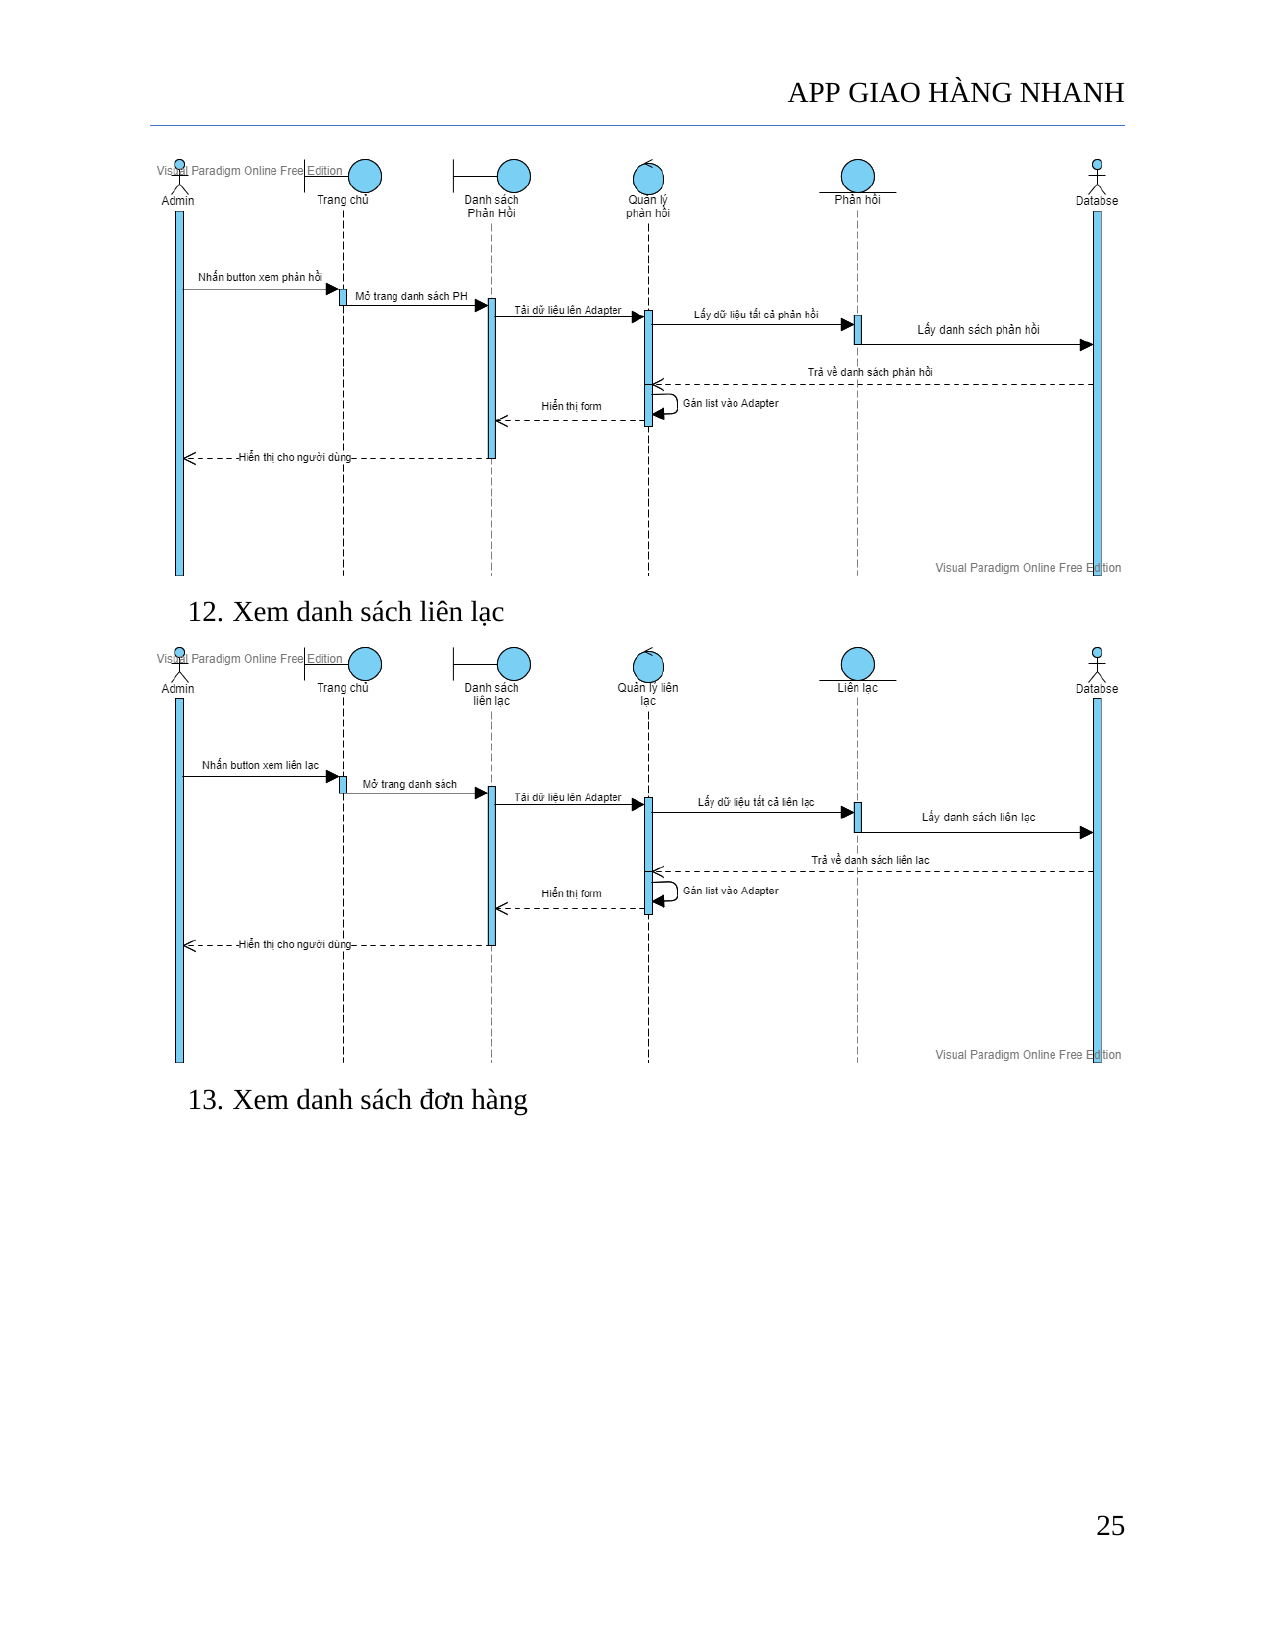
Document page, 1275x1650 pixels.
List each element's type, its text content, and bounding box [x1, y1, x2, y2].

picture [150, 647, 1125, 1063]
list Xem danh sách đơn hàng [187, 1082, 1125, 1116]
list Xem danh sách liên lạc [187, 594, 1125, 628]
picture [150, 159, 1125, 576]
